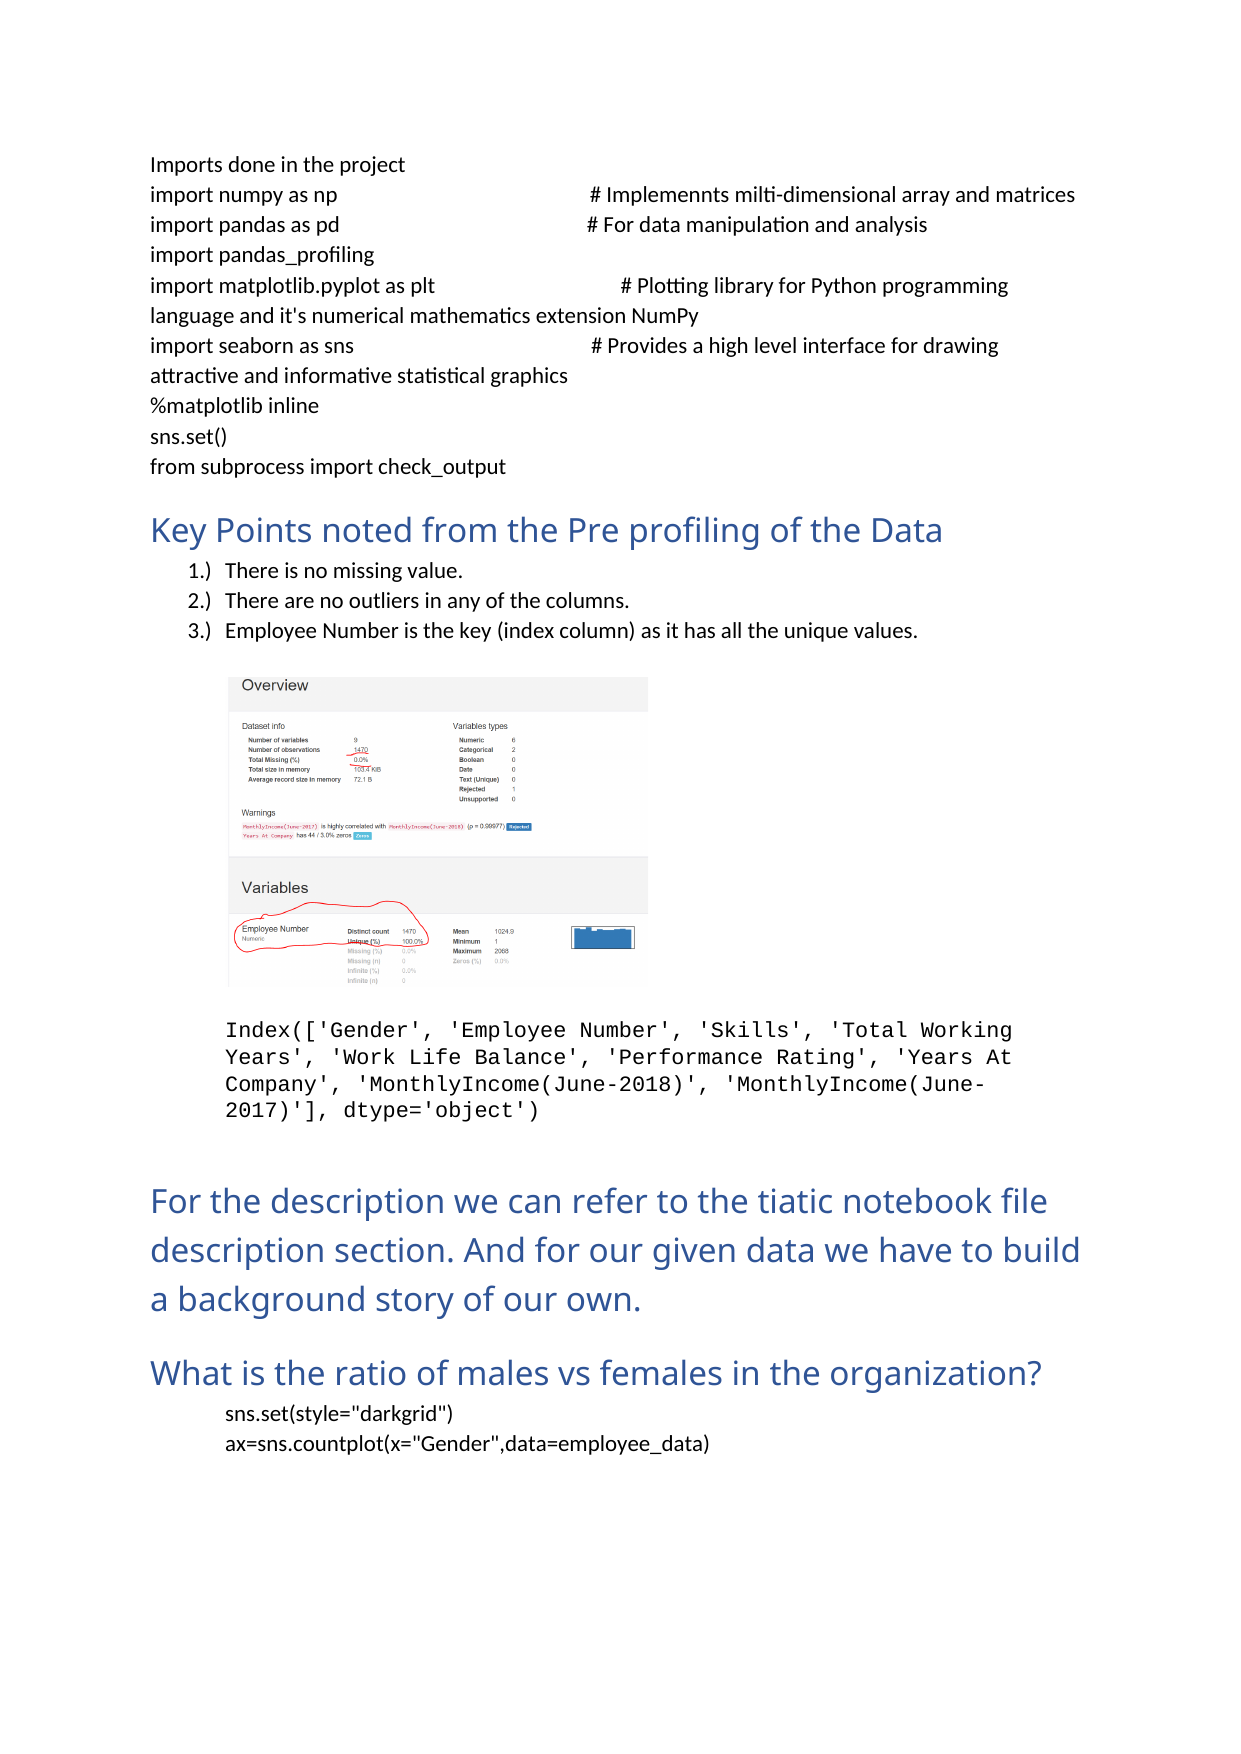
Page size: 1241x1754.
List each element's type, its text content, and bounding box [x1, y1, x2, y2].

list There is no missing value. [187, 556, 1090, 584]
subtitle What is the ratio of males vs females in the organization? [150, 1350, 1090, 1396]
text import numpy as np # Implemennts milti-dimensional array and matrices [150, 180, 1090, 208]
text Imports done in the project [150, 150, 1090, 178]
text import matplotlib.pyplot as plt # Plotting library for Python programming language and it's numerical mathematics extension NumPy [150, 271, 1090, 329]
text sns.set() [150, 422, 1090, 450]
list There are no outliers in any of the columns. [187, 586, 1090, 614]
subtitle For the description we can refer to the tiatic notebook file description section. And for our given data we have to build a background story of our own. [150, 1178, 1090, 1322]
text import pandas as pd # For data manipulation and analysis [150, 210, 1090, 238]
list Employee Number is the key (index column) as it has all the unique values. [187, 617, 1090, 645]
text import seaborn as sns # Provides a high level interface for drawing attractive and informative statistical graphics [150, 331, 1090, 389]
list ax=sns.countplot(x="Gender",data=employee_data) [225, 1429, 1090, 1457]
list Index(['Gender', 'Employee Number', 'Skills', 'Total Working Years', 'Work Life Balance', 'Performance Rating', 'Years At Company', 'MonthlyIncome(June-2018)', 'MonthlyIncome(June-2017)'], dtype='object') [225, 1019, 1090, 1124]
subtitle Key Points noted from the Pre profiling of the Data [150, 507, 1090, 553]
picture [225, 677, 649, 987]
list sns.set(style="darkgrid") [225, 1399, 1090, 1427]
text %matplotlib inline [150, 392, 1090, 420]
text from subprocess import check_output [150, 452, 1090, 480]
text import pandas_profiling [150, 241, 1090, 269]
